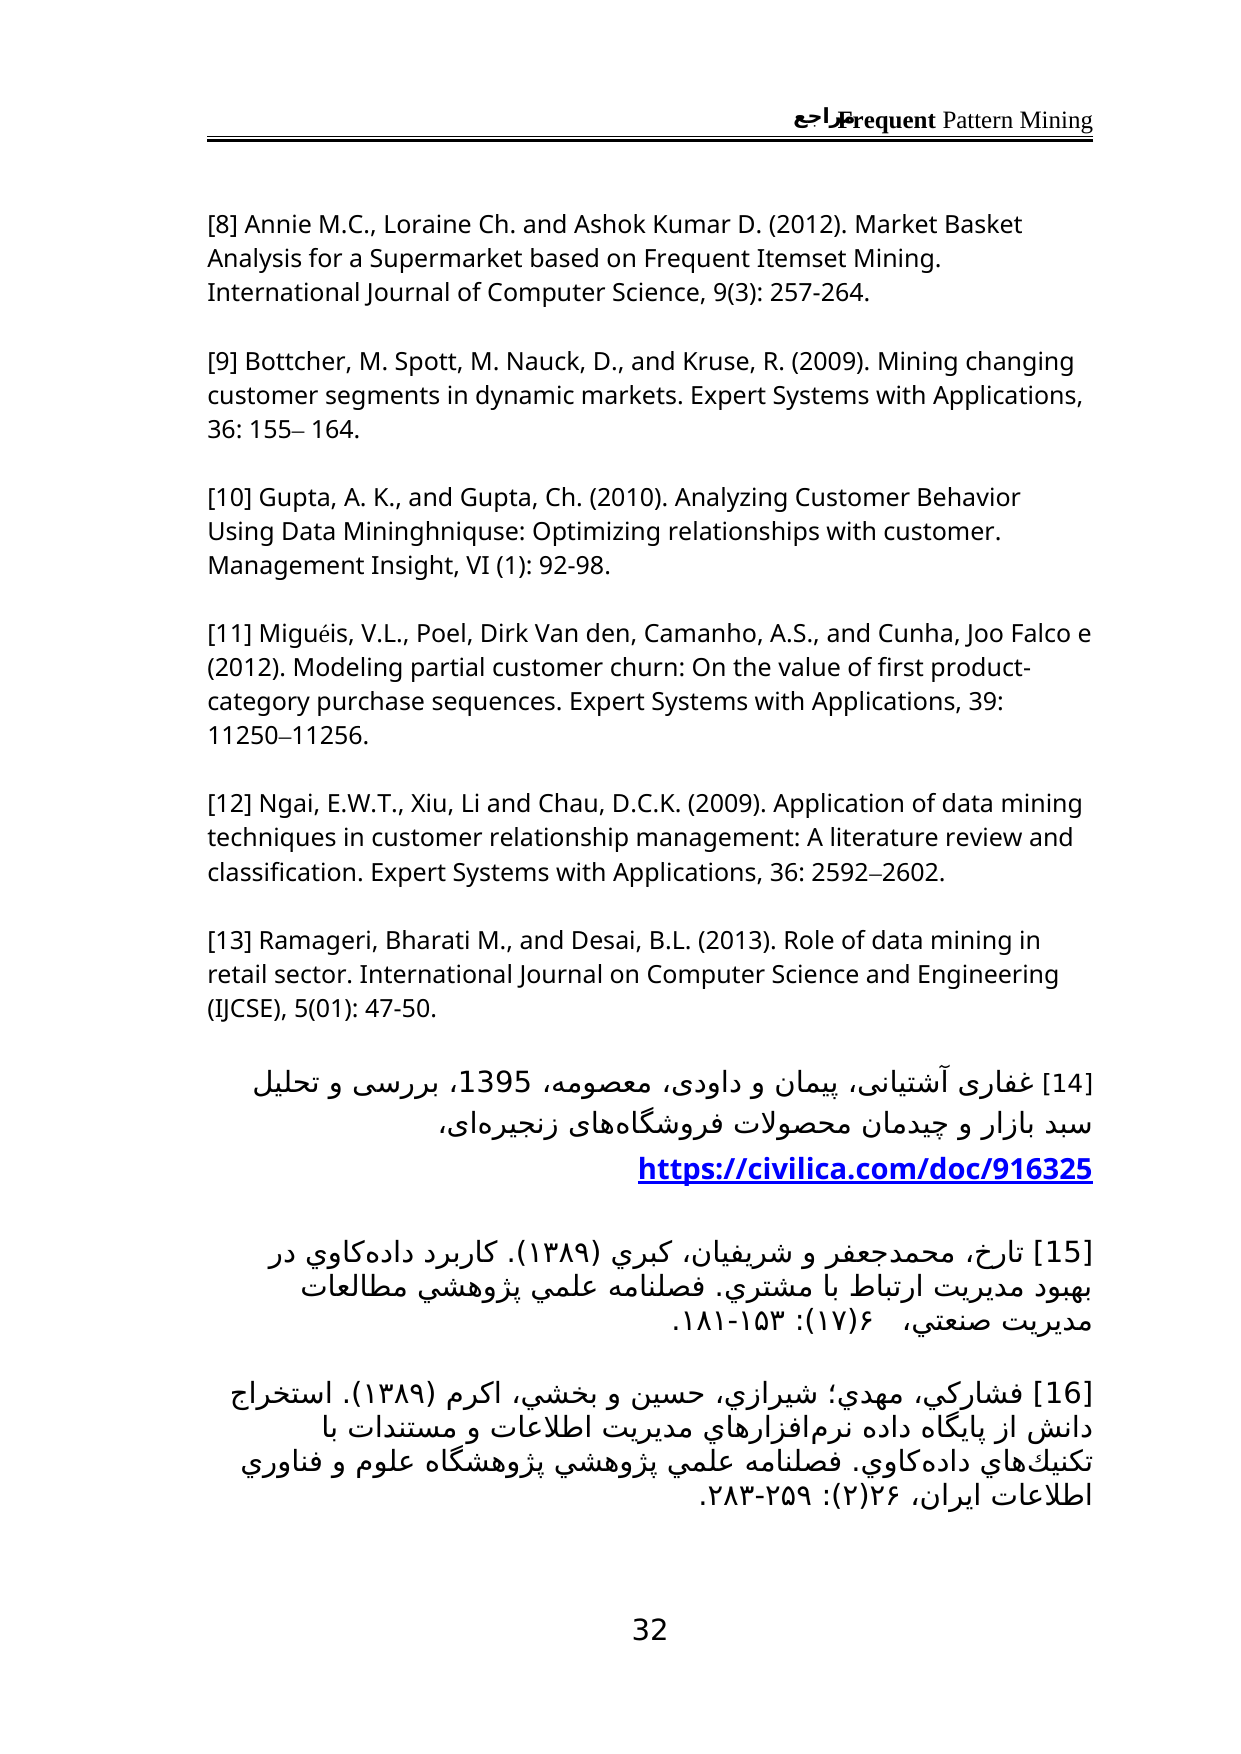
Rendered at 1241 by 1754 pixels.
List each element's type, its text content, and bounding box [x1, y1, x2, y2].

text [16] فشاركي، مهدي؛ شيرازي، حسين و بخشي، اكرم (۱۳۸۹). استخراج دانش از پايگاه داده نرم‌افزارهاي مديريت اطلاعات و مستندات با تكنيك‌هاي داده‌كاوي. فصلنامه علمي پژوهشي پژوهشگاه علوم و فناوري اطلاعات ايران، ۲۶(۲): ۲۵۹-۲۸۳. [207, 1377, 1093, 1513]
text [10] Gupta, A. K., and Gupta, Ch. (2010). Analyzing Customer Behavior Using Data Mininghniquse: Optimizing relationships with customer. Management Insight, VI (1): 92-98. [207, 479, 1093, 582]
text [12] Ngai, E.W.T., Xiu, Li and Chau, D.C.K. (2009). Application of data mining techniques in customer relationship management: A literature review and classification. Expert Systems with Applications, 36: 2592–2602. [207, 786, 1093, 888]
text [11] Miguéis, V.L., Poel, Dirk Van den, Camanho, A.S., and Cunha, Joo Falco e (2012). Modeling partial customer churn: On the value of first product-category purchase sequences. Expert Systems with Applications, 39: 11250–11256. [207, 616, 1093, 752]
text [9] Bottcher, M. Spott, M. Nauck, D., and Kruse, R. (2009). Mining changing customer segments in dynamic markets. Expert Systems with Applications, 36: 155– 164. [207, 343, 1093, 445]
text [15] تارخ، محمدجعفر و شريفيان، كبري (۱۳۸۹). كاربرد داده‌كاوي در بهبود مديريت ارتباط با مشتري. فصلنامه علمي پژوهشي مطالعات مديريت صنعتي، ۶(۱۷): ۱۵۳-۱۸۱. [207, 1235, 1093, 1337]
text [13] Ramageri, Bharati M., and Desai, B.L. (2013). Role of data mining in retail sector. International Journal on Computer Science and Engineering (IJCSE), 5(01): 47-50. [207, 922, 1093, 1024]
text [8] Annie M.C., Loraine Ch. and Ashok Kumar D. (2012). Market Basket Analysis for a Supermarket based on Frequent Itemset Mining. International Journal of Computer Science, 9(3): 257-264. [207, 207, 1093, 309]
text [14] غفاری آشتیانی، پیمان و داودی، معصومه، 1395، بررسی و تحلیل سبد بازار و چیدمان محصولات فروشگاه‌های زنجیره‌ای، https://civilica.com/doc/916325 [207, 1065, 1093, 1188]
